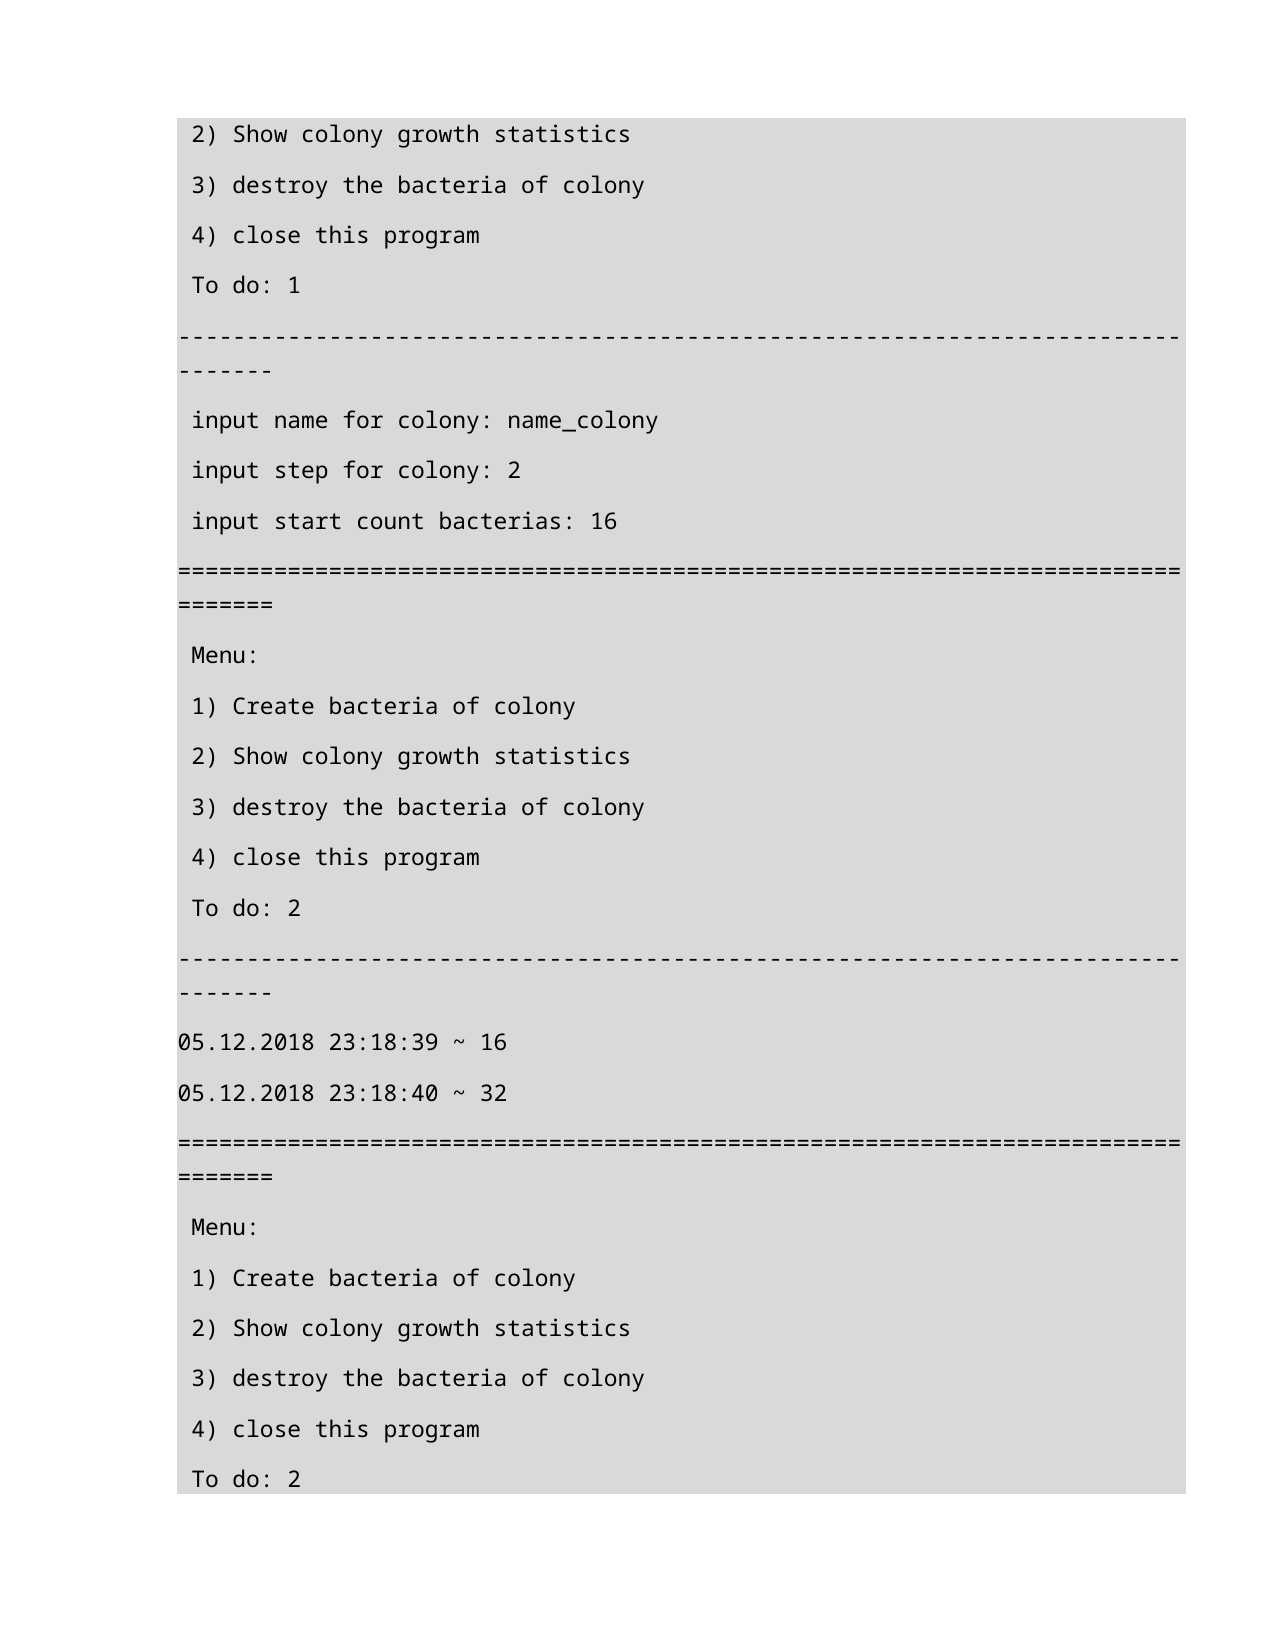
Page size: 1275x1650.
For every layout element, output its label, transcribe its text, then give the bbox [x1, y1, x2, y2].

text Menu: [177, 639, 1186, 671]
text To do: 2 [177, 891, 1186, 923]
text 4) close this program [177, 219, 1186, 250]
text -------------------------------------------------------------------------------- [177, 942, 1186, 1007]
text 4) close this program [177, 841, 1186, 872]
text 4) close this program [177, 1413, 1186, 1444]
text 3) destroy the bacteria of colony [177, 168, 1186, 200]
text -------------------------------------------------------------------------------- [177, 320, 1186, 385]
text 2) Show colony growth statistics [177, 118, 1186, 149]
text 1) Create bacteria of colony [177, 1261, 1186, 1293]
text ================================================================================ [177, 1127, 1186, 1192]
text 05.12.2018 23:18:39 ~ 16 [177, 1026, 1186, 1057]
text Menu: [177, 1211, 1186, 1242]
text 3) destroy the bacteria of colony [177, 791, 1186, 822]
text To do: 2 [177, 1463, 1186, 1494]
text 1) Create bacteria of colony [177, 690, 1186, 721]
text input start count bacterias: 16 [177, 505, 1186, 536]
text 2) Show colony growth statistics [177, 1312, 1186, 1343]
text ================================================================================ [177, 555, 1186, 620]
text 05.12.2018 23:18:40 ~ 32 [177, 1076, 1186, 1108]
text To do: 1 [177, 269, 1186, 301]
text input step for colony: 2 [177, 454, 1186, 486]
text input name for colony: name_colony [177, 404, 1186, 435]
text 3) destroy the bacteria of colony [177, 1362, 1186, 1393]
text 2) Show colony growth statistics [177, 740, 1186, 771]
